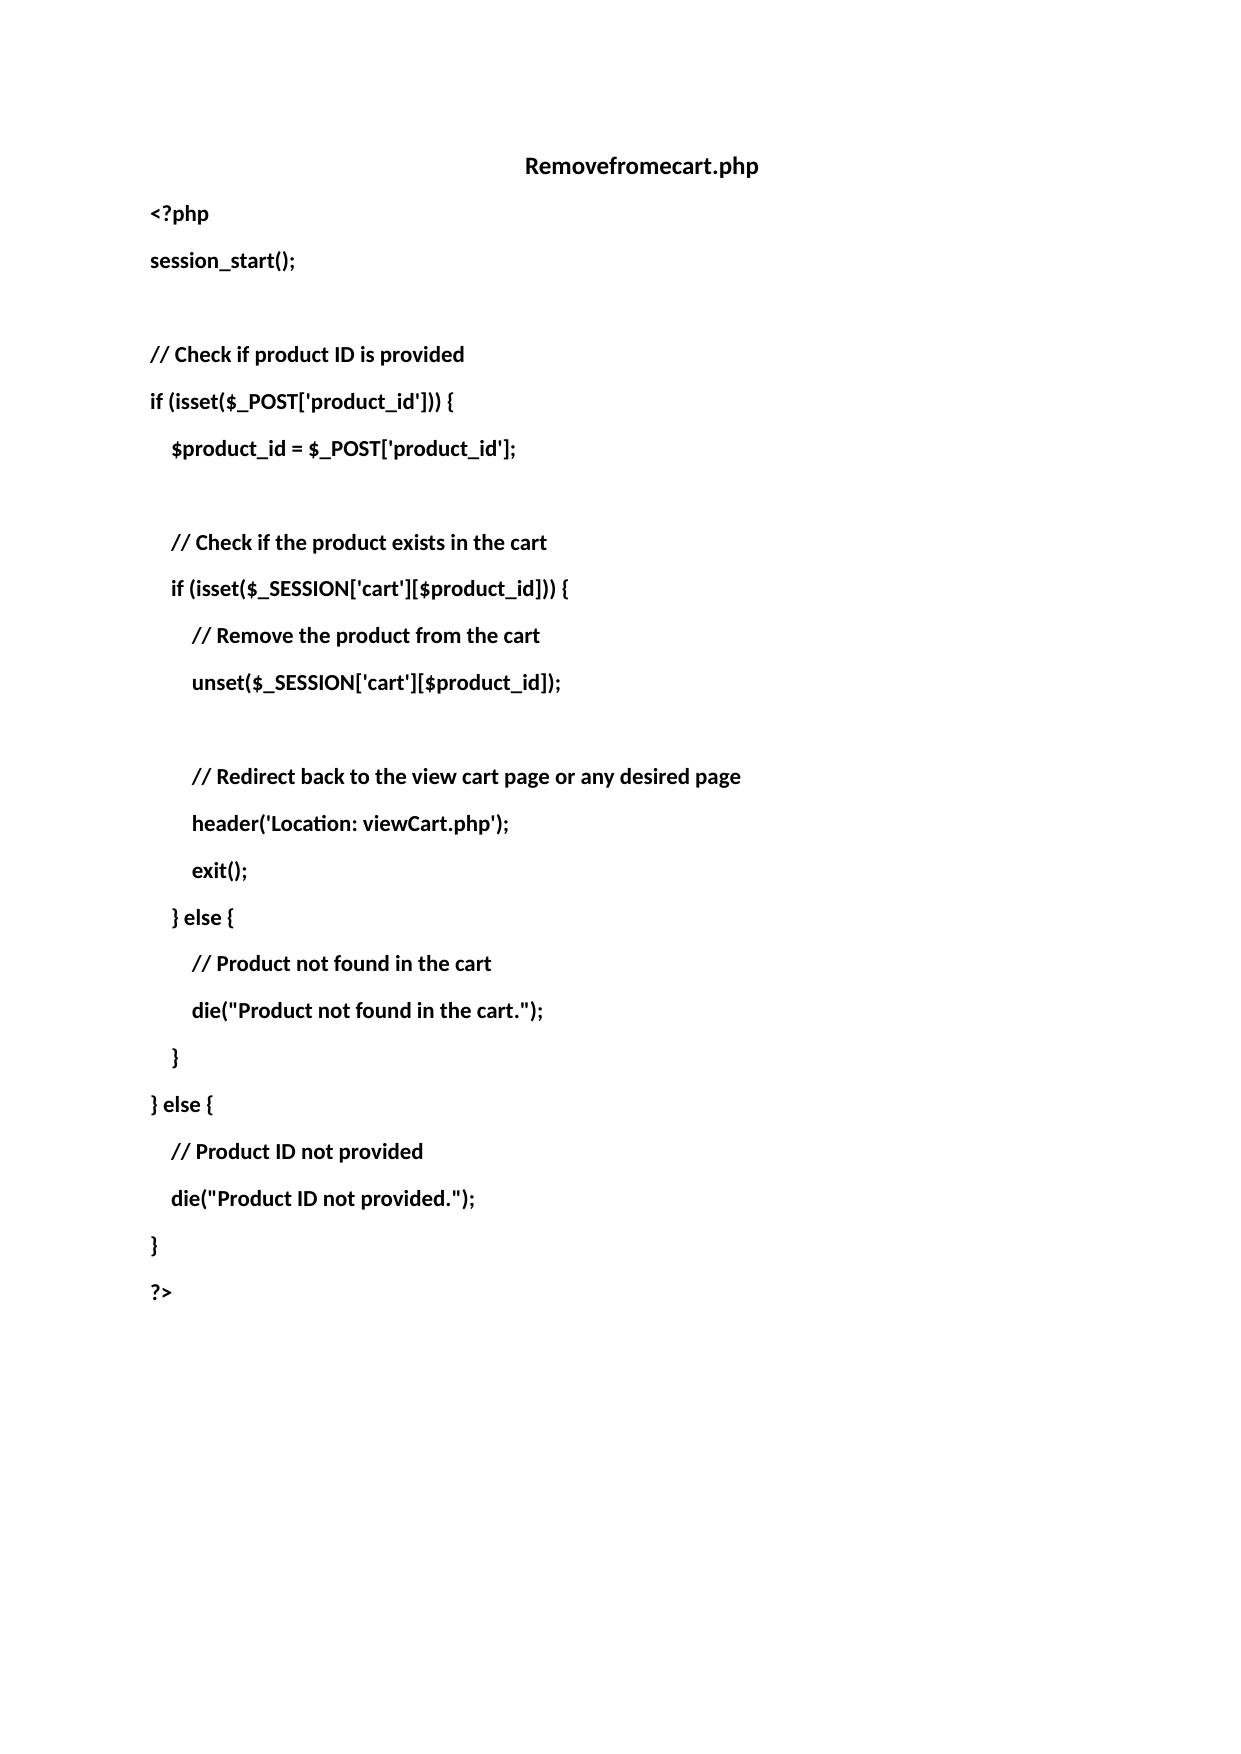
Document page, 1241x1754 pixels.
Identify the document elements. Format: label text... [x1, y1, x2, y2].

text <?php [150, 199, 1090, 228]
text header('Location: viewCart.php'); [150, 809, 1090, 837]
text // Redirect back to the view cart page or any desired page [150, 762, 1090, 790]
text } else { [150, 903, 1090, 931]
text exit(); [150, 856, 1090, 884]
text } else { [150, 1090, 1090, 1118]
text die("Product not found in the cart."); [150, 996, 1090, 1024]
text $product_id = $_POST['product_id']; [150, 434, 1090, 462]
text // Product not found in the cart [150, 949, 1090, 978]
text unset($_SESSION['cart'][$product_id]); [150, 668, 1090, 696]
text Removefromecart.php [150, 150, 1090, 181]
text if (isset($_POST['product_id'])) { [150, 387, 1090, 415]
text die("Product ID not provided."); [150, 1184, 1090, 1212]
text } [150, 1043, 1090, 1071]
text // Check if the product exists in the cart [150, 528, 1090, 556]
text } [150, 1231, 1090, 1259]
text session_start(); [150, 246, 1090, 274]
text // Check if product ID is provided [150, 340, 1090, 368]
text // Product ID not provided [150, 1137, 1090, 1165]
text if (isset($_SESSION['cart'][$product_id])) { [150, 574, 1090, 603]
text // Remove the product from the cart [150, 621, 1090, 649]
text ?> [150, 1278, 1090, 1306]
